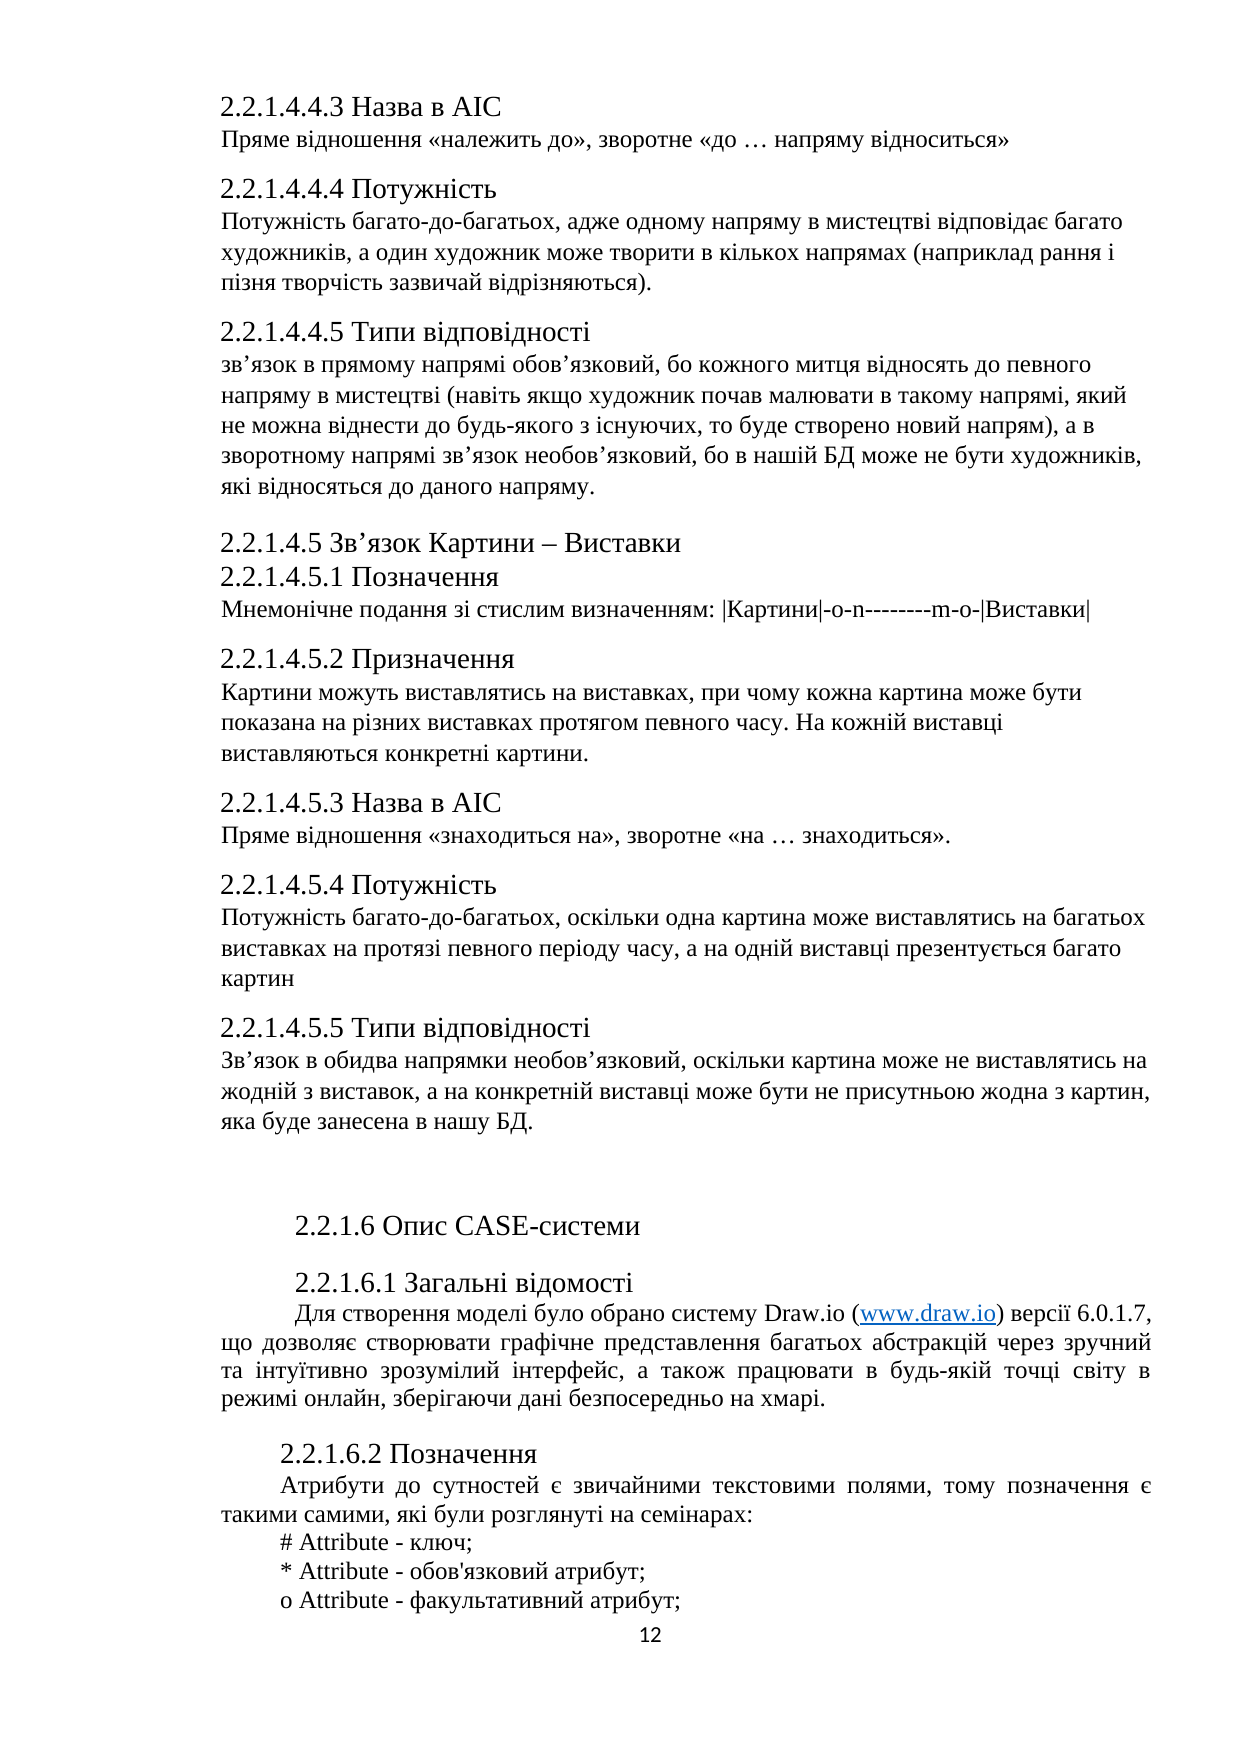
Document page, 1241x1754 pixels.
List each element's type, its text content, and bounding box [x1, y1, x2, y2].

text 2.2.1.4.5.2 Призначення Картини можуть виставлятись на виставках, при чому кожна картина може бути показана на різних виставках протягом певного часу. На кожній виставці виставляються конкретні картини. [220, 642, 1152, 766]
subtitle 2.2.1.6.2 Позначення [221, 1437, 1152, 1470]
text 2.2.1.4.5.4 Потужність Потужність багато-до-багатьох, оскільки одна картина може виставлятись на багатьох виставках на протязі певного періоду часу, а на одній виставці презентується багато картин [220, 867, 1152, 992]
text 2.2.1.4.4.5 Типи відповідності зв’язок в прямому напрямі обов’язковий, бо кожного митця відносять до певного напряму в мистецтві (навіть якщо художник почав малювати в такому напрямі, який не можна віднести до будь-якого з існуючих, то буде створено новий напрям), а в зворотному напрямі зв’язок необов’язковий, бо в нашій БД може не бути художників, які відносяться до даного напряму. [220, 314, 1152, 500]
text o Attribute - факультативний атрибут; [221, 1585, 1152, 1614]
text 2.2.1.4.5.5 Типи відповідності Зв’язок в обидва напрямки необов’язковий, оскільки картина може не виставлятись на жодній з виставок, а на конкретній виставці може бути не присутньою жодна з картин, яка буде занесена в нашу БД. [220, 1010, 1152, 1135]
text Атрибути до сутностей є звичайними текстовими полями, тому позначення є такими самими, які були розглянуті на семінарах: [221, 1470, 1152, 1527]
text 2.2.1.4.4.4 Потужність Потужність багато-до-багатьох, адже одному напряму в мистецтві відповідає багато художників, а один художник може творити в кількох напрямах (наприклад рання і пізня творчість зазвичай відрізняються). [220, 171, 1152, 296]
text 2.2.1.4.4.3 Назва в АІС Пряме відношення «належить до», зворотне «до … напряму відноситься» [220, 89, 1152, 153]
text * Attribute - обов'язковий атрибут; [221, 1556, 1152, 1585]
text Для створення моделі було обрано систему Draw.io (www.draw.io) версії 6.0.1.7, що дозволяє створювати графічне представлення багатьох абстракцій через зручний та інтуїтивно зрозумілий інтерфейс, а також працювати в будь-якій точці світу в режимі онлайн, зберігаючи дані безпосередньо на хмарі. [221, 1299, 1152, 1412]
subtitle 2.2.1.4.5 Зв’язок Картини – Виставки [220, 526, 1152, 559]
text 2.2.1.4.5.1 Позначення Мнемонічне подання зі стислим визначенням: |Картини|-o-n--------m-o-|Виставки| [220, 559, 1152, 623]
text # Attribute - ключ; [221, 1527, 1152, 1556]
text 2.2.1.4.5.3 Назва в АІС Пряме відношення «знаходиться на», зворотне «на … знаходиться». [220, 785, 1152, 849]
subtitle 2.2.1.6.1 Загальні відомості [221, 1266, 1152, 1299]
subtitle 2.2.1.6 Опис CASE-системи [221, 1209, 1152, 1241]
